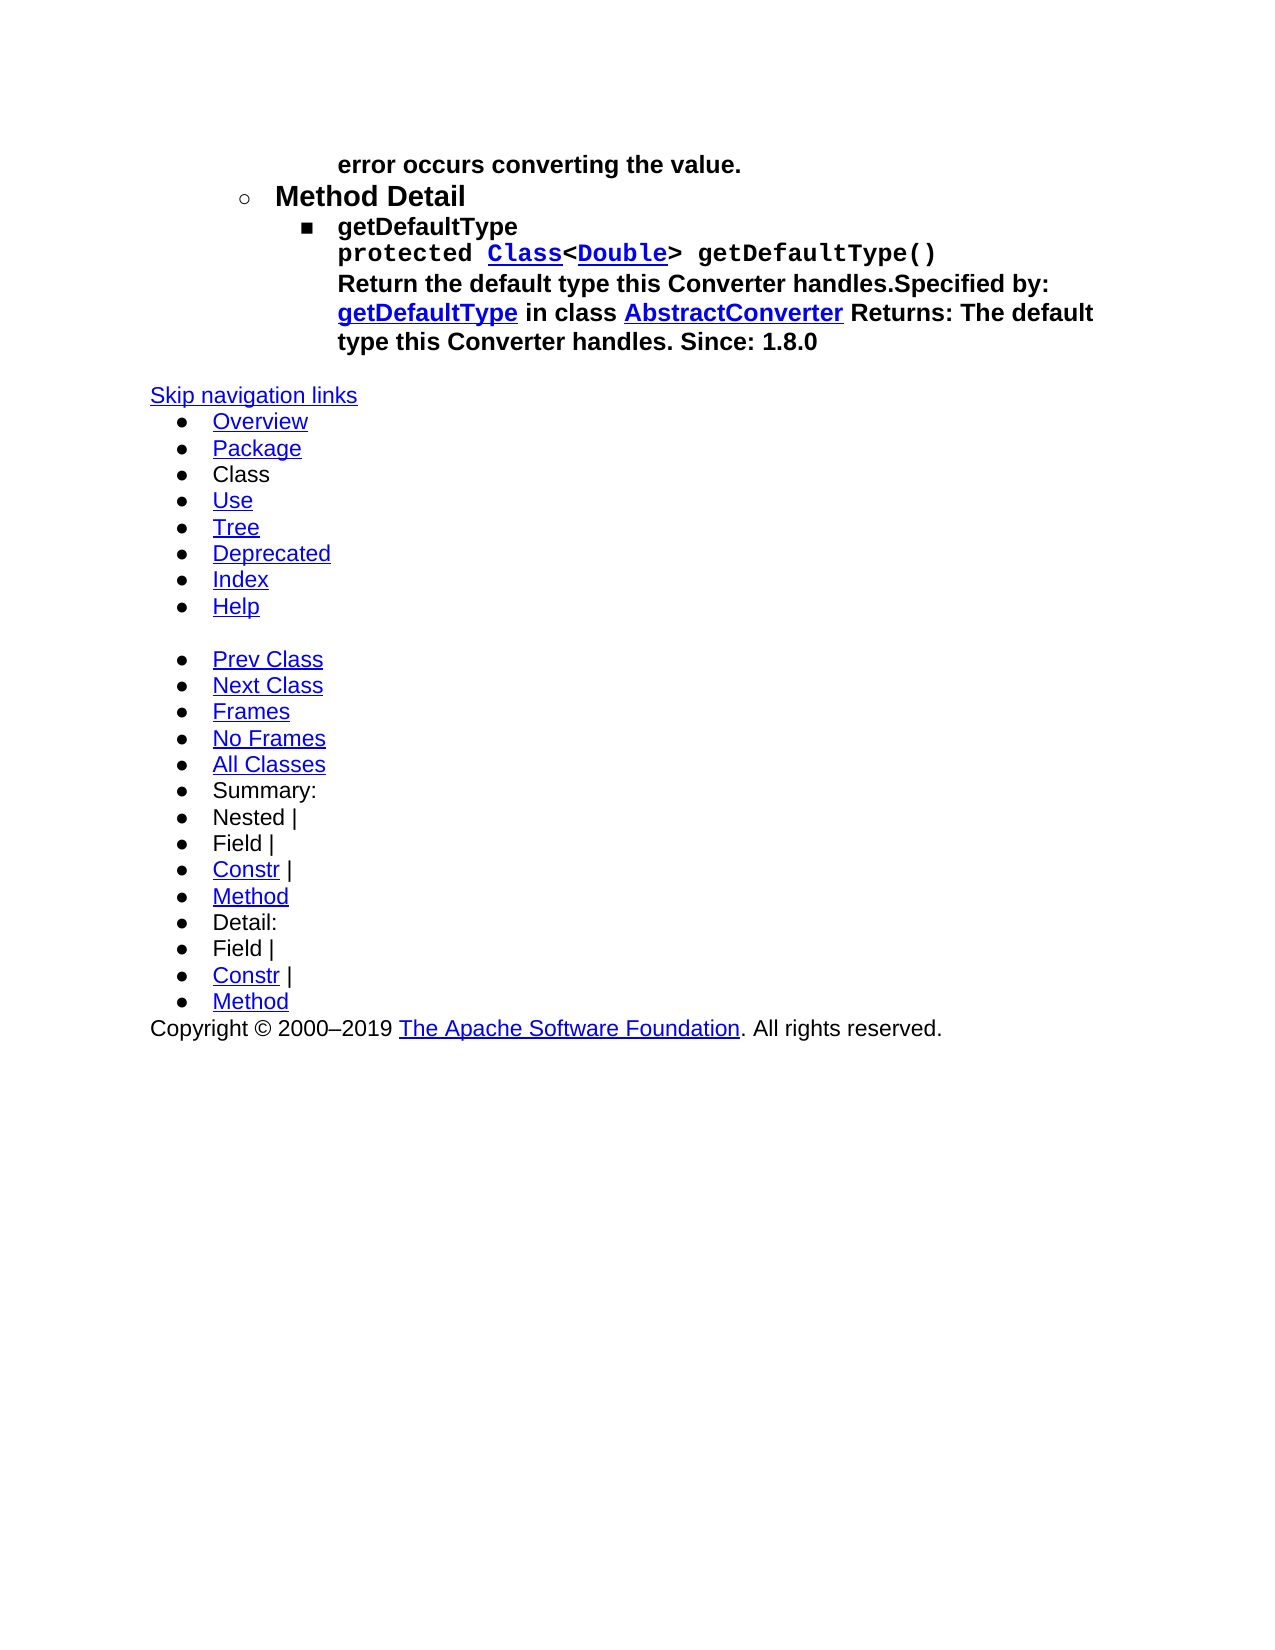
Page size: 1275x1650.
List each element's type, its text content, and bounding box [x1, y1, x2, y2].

list Constr | [175, 856, 1125, 883]
subtitle Method Detail [237, 179, 1125, 212]
subtitle getDefaultType protected Class<Double> getDefaultType() Return the default type this Converter handles.Specified by: getDefaultType in class AbstractConverter Returns: The default type this Converter handles. Since: 1.8.0 [300, 212, 1125, 356]
list Detail: [175, 909, 1125, 935]
list Use [175, 487, 1125, 514]
list Field | [175, 935, 1125, 962]
list Method [175, 988, 1125, 1014]
list Index [175, 566, 1125, 593]
list Help [175, 593, 1125, 619]
list Class [175, 461, 1125, 487]
list Tree [175, 514, 1125, 540]
text Skip navigation links [150, 382, 1125, 408]
text Copyright © 2000–2019 The Apache Software Foundation. All rights reserved. [150, 1014, 1125, 1041]
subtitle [300, 150, 1125, 179]
list Frames [175, 698, 1125, 724]
list Package [175, 435, 1125, 461]
list Summary: [175, 777, 1125, 804]
list Method [175, 883, 1125, 909]
list Prev Class [175, 646, 1125, 672]
list All Classes [175, 751, 1125, 777]
list Next Class [175, 672, 1125, 698]
list No Frames [175, 724, 1125, 751]
list Field | [175, 830, 1125, 856]
list Overview [175, 408, 1125, 435]
list Constr | [175, 962, 1125, 988]
list Nested | [175, 804, 1125, 830]
list Deprecated [175, 540, 1125, 566]
